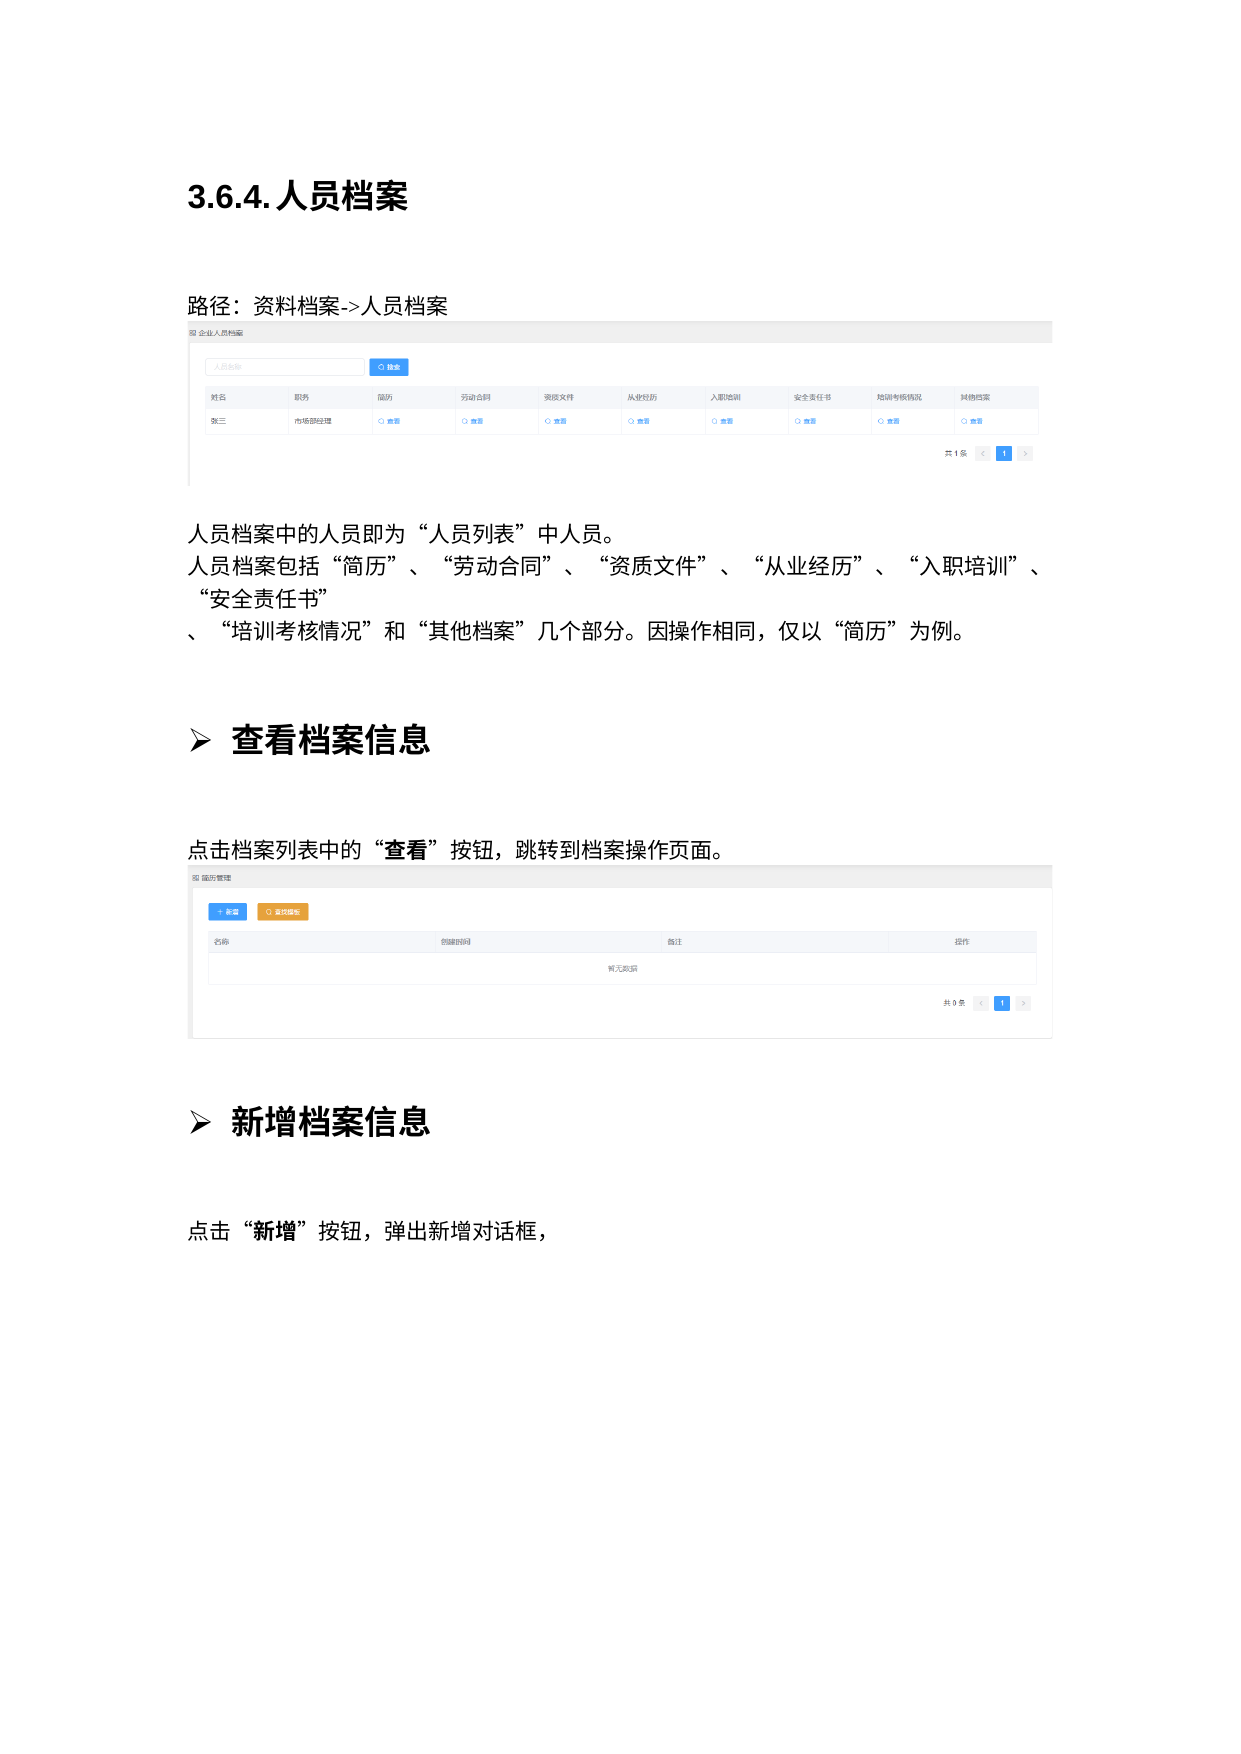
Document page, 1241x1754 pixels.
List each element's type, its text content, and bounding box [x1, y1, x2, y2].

picture [187, 865, 1053, 1039]
text 点击“新增”按钮，弹出新增对话框， [187, 1214, 1053, 1246]
subtitle 新增档案信息 [187, 1087, 1053, 1152]
subtitle 人员档案 [187, 162, 1053, 227]
text 人员档案包括“简历”、“劳动合同”、“资质文件”、“从业经历”、“入职培训”、“安全责任书” [187, 549, 1053, 614]
text 路径：资料档案->人员档案 [187, 289, 1053, 321]
text 、“培训考核情况”和“其他档案”几个部分。因操作相同，仅以“简历”为例。 [187, 614, 1053, 646]
subtitle 查看档案信息 [187, 706, 1053, 771]
text 人员档案中的人员即为“人员列表”中人员。 [187, 516, 1053, 549]
picture [187, 321, 1053, 486]
text 点击档案列表中的“查看”按钮，跳转到档案操作页面。 [187, 833, 1053, 865]
